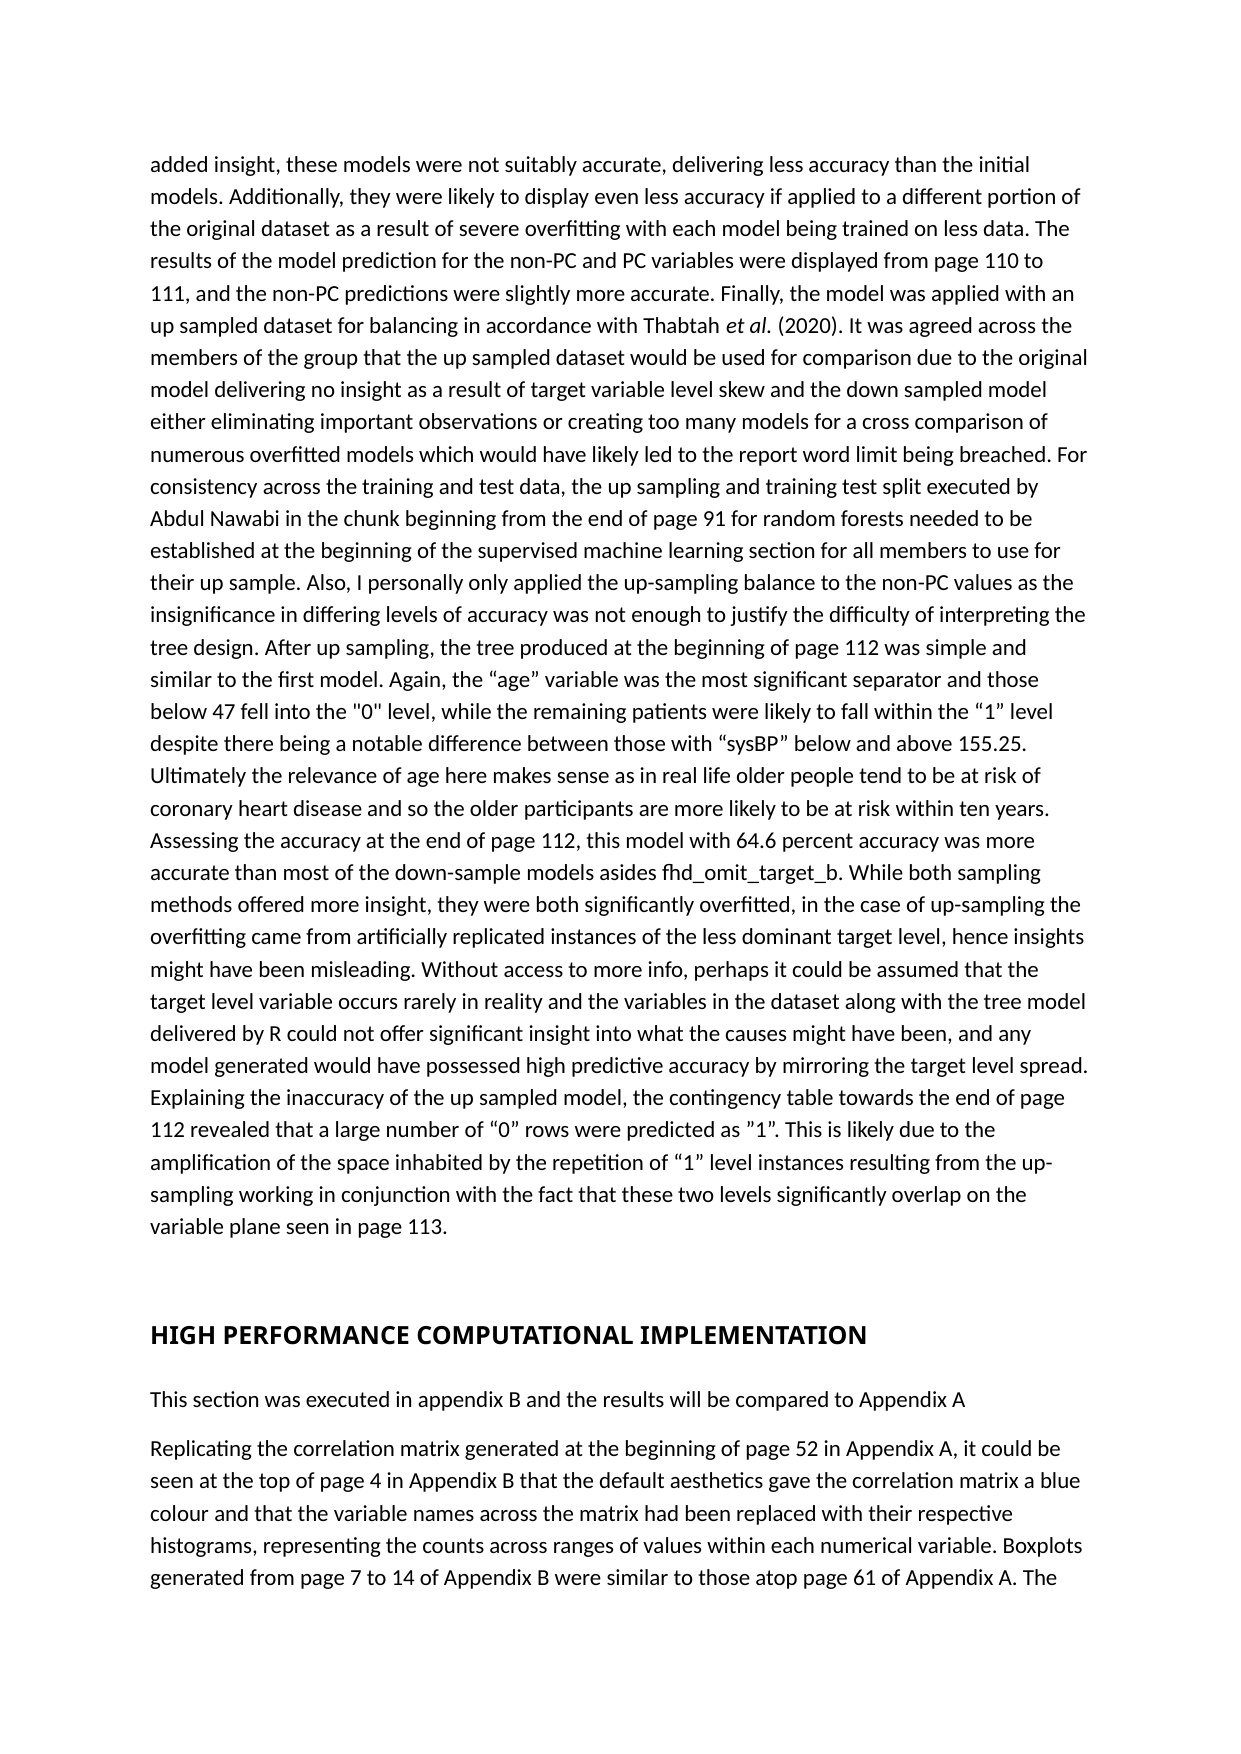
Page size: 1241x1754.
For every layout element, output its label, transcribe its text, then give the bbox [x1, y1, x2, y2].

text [150, 150, 1090, 1240]
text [150, 1434, 1090, 1591]
text This section was executed in appendix B and the results will be compared to Appendix A [150, 1385, 1090, 1413]
text HIGH PERFORMANCE COMPUTATIONAL IMPLEMENTATION [150, 1318, 1090, 1352]
